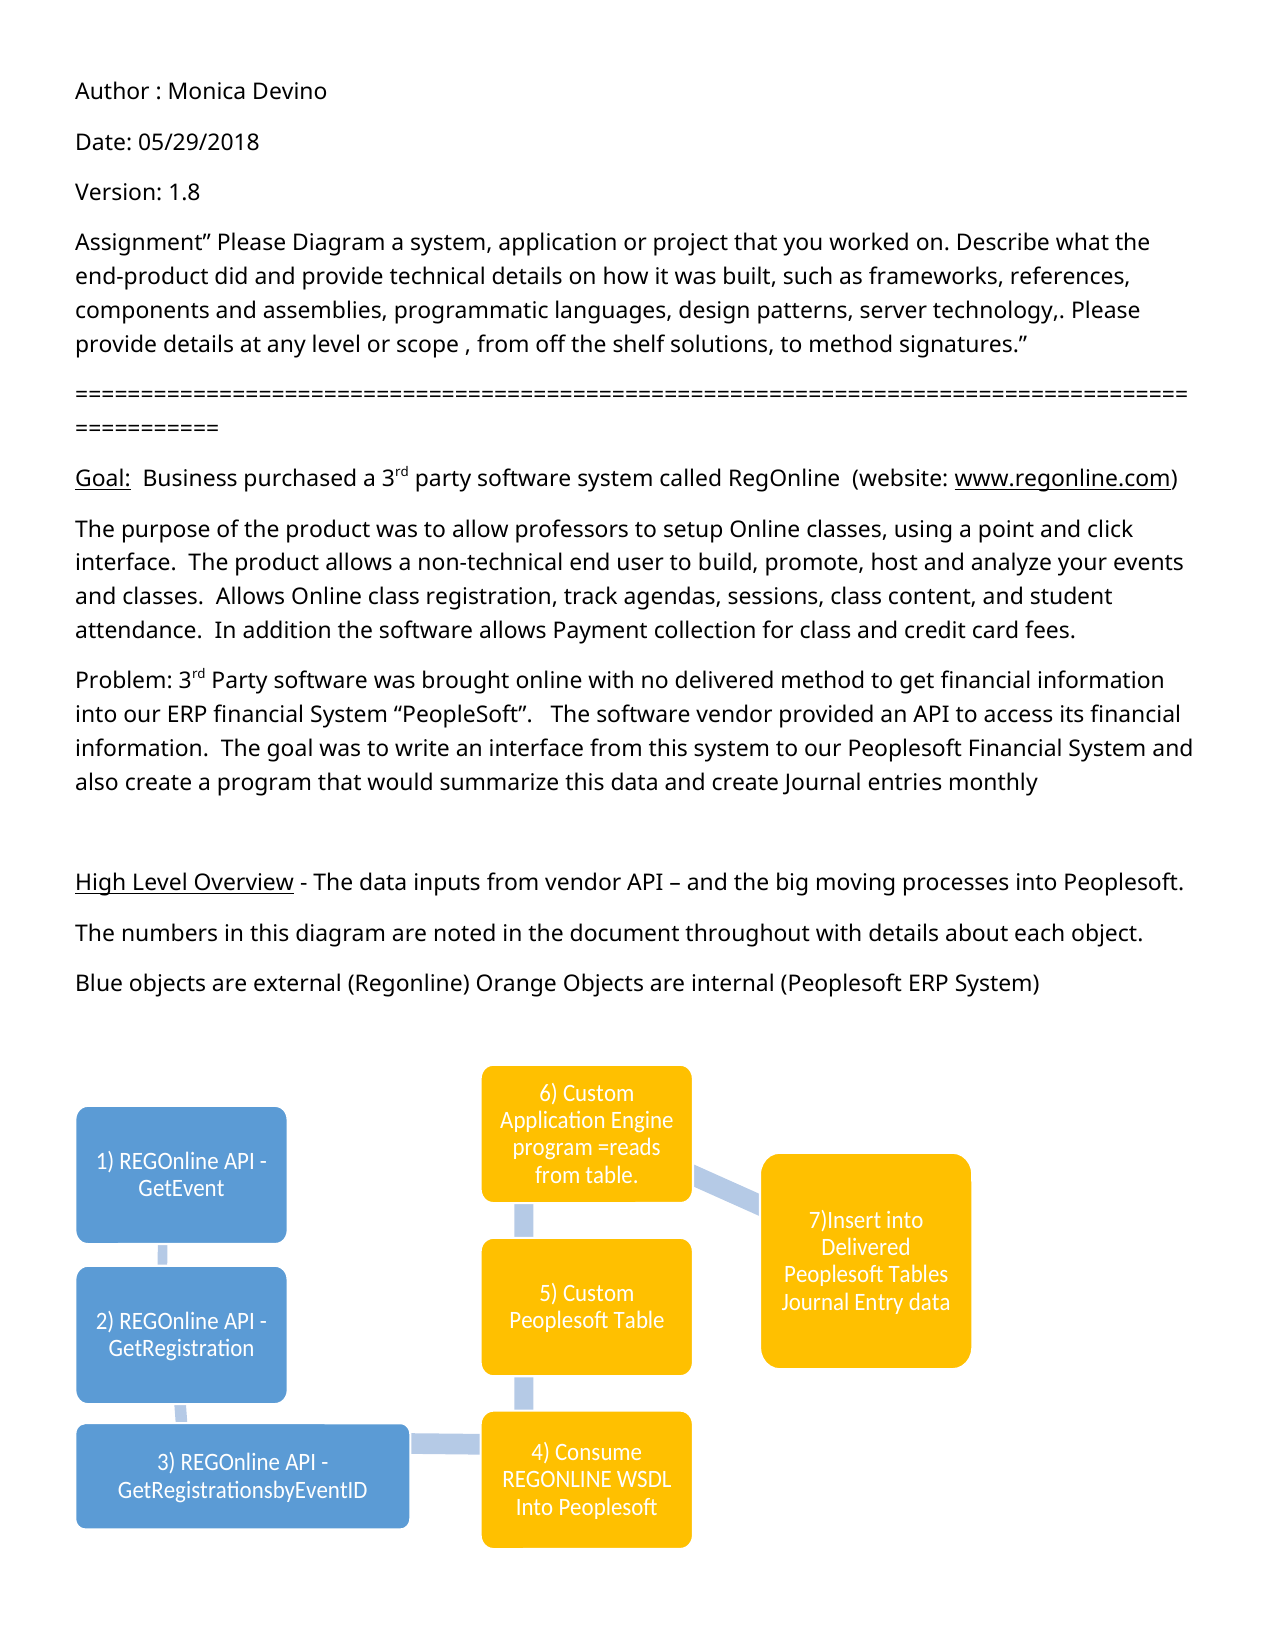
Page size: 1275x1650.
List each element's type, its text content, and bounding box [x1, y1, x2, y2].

text ================================================================================================ [75, 378, 1200, 443]
text Problem: 3rd Party software was brought online with no delivered method to get financial information into our ERP financial System “PeopleSoft”. The software vendor provided an API to access its financial information. The goal was to write an interface from this system to our Peoplesoft Financial System and also create a program that would summarize this data and create Journal entries monthly [75, 664, 1200, 797]
text Assignment” Please Diagram a system, application or project that you worked on. Describe what the end-product did and provide technical details on how it was built, such as frameworks, references, components and assemblies, programmatic languages, design patterns, server technology,. Please provide details at any level or scope , from off the shelf solutions, to method signatures.” [75, 226, 1200, 359]
text Author : Monica Devino [75, 75, 1200, 106]
text High Level Overview - The data inputs from vendor API – and the big moving processes into Peoplesoft. [75, 866, 1200, 897]
text The purpose of the product was to allow professors to setup Online classes, using a point and click interface. The product allows a non-technical end user to build, promote, host and analyze your events and classes. Allows Online class registration, track agendas, sessions, class content, and student attendance. In addition the software allows Payment collection for class and credit card fees. [75, 512, 1200, 645]
text Goal: Business purchased a 3rd party software system called RegOnline (website: www.regonline.com) [75, 462, 1200, 493]
text Version: 1.8 [75, 176, 1200, 207]
text Date: 05/29/2018 [75, 125, 1200, 157]
text The numbers in this diagram are noted in the document throughout with details about each object. [75, 917, 1200, 948]
text Blue objects are external (Regonline) Orange Objects are internal (Peoplesoft ERP System) [75, 967, 1200, 998]
